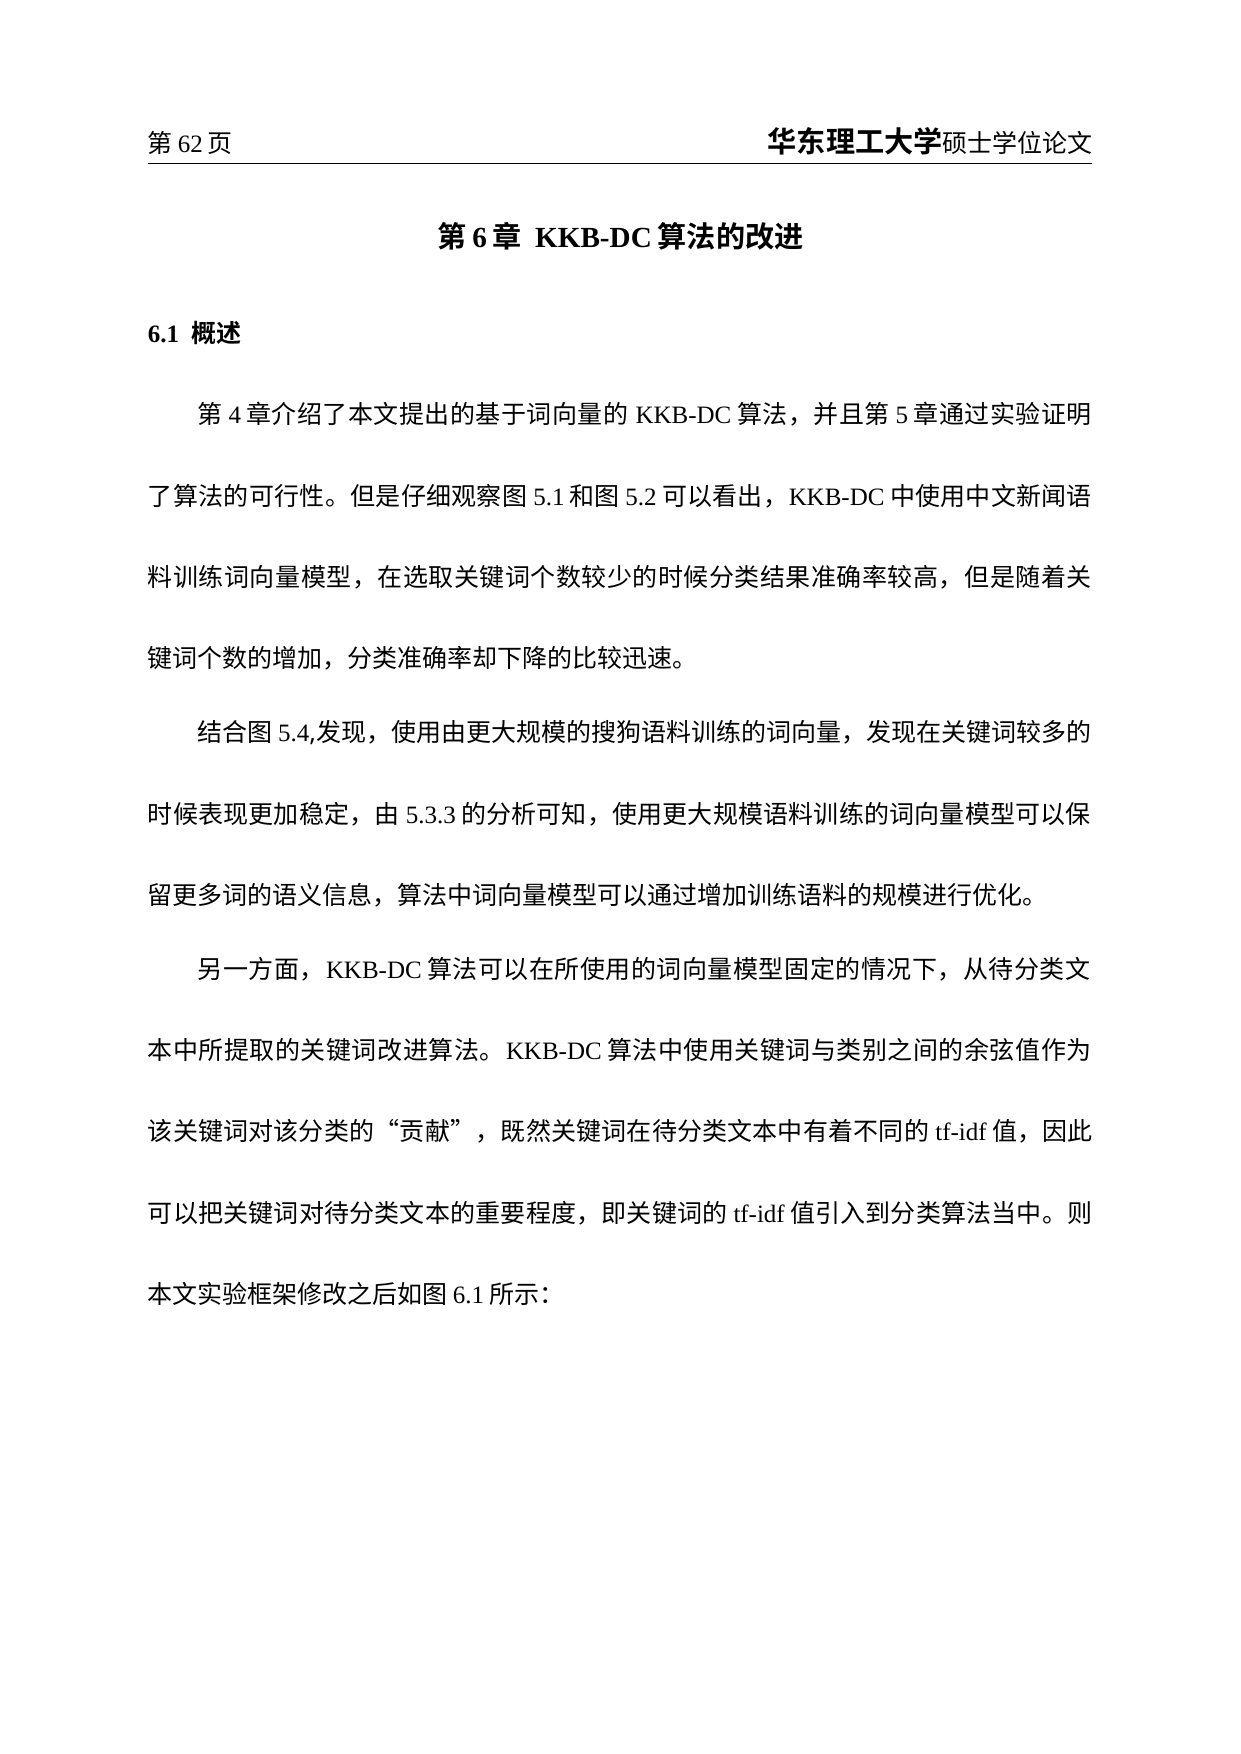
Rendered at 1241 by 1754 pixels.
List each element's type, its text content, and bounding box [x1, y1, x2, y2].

text 结合图5.4,发现，使用由更大规模的搜狗语料训练的词向量，发现在关键词较多的时候表现更加稳定，由5.3.3的分析可知，使用更大规模语料训练的词向量模型可以保留更多词的语义信息，算法中词向量模型可以通过增加训练语料的规模进行优化。 [148, 698, 1092, 926]
subtitle 6.1 概述 [148, 299, 1092, 364]
text 第4章介绍了本文提出的基于词向量的KKB-DC算法，并且第5章通过实验证明了算法的可行性。但是仔细观察图5.1和图5.2可以看出，KKB-DC中使用中文新闻语料训练词向量模型，在选取关键词个数较少的时候分类结果准确率较高，但是随着关键词个数的增加，分类准确率却下降的比较迅速。 [148, 381, 1092, 689]
subtitle 第6章 KKB-DC算法的改进 [148, 202, 1092, 267]
text 另一方面，KKB-DC算法可以在所使用的词向量模型固定的情况下，从待分类文本中所提取的关键词改进算法。KKB-DC算法中使用关键词与类别之间的余弦值作为该关键词对该分类的“贡献”，既然关键词在待分类文本中有着不同的tf-idf值，因此可以把关键词对待分类文本的重要程度，即关键词的tf-idf值引入到分类算法当中。则本文实验框架修改之后如图6.1所示： [148, 935, 1092, 1325]
